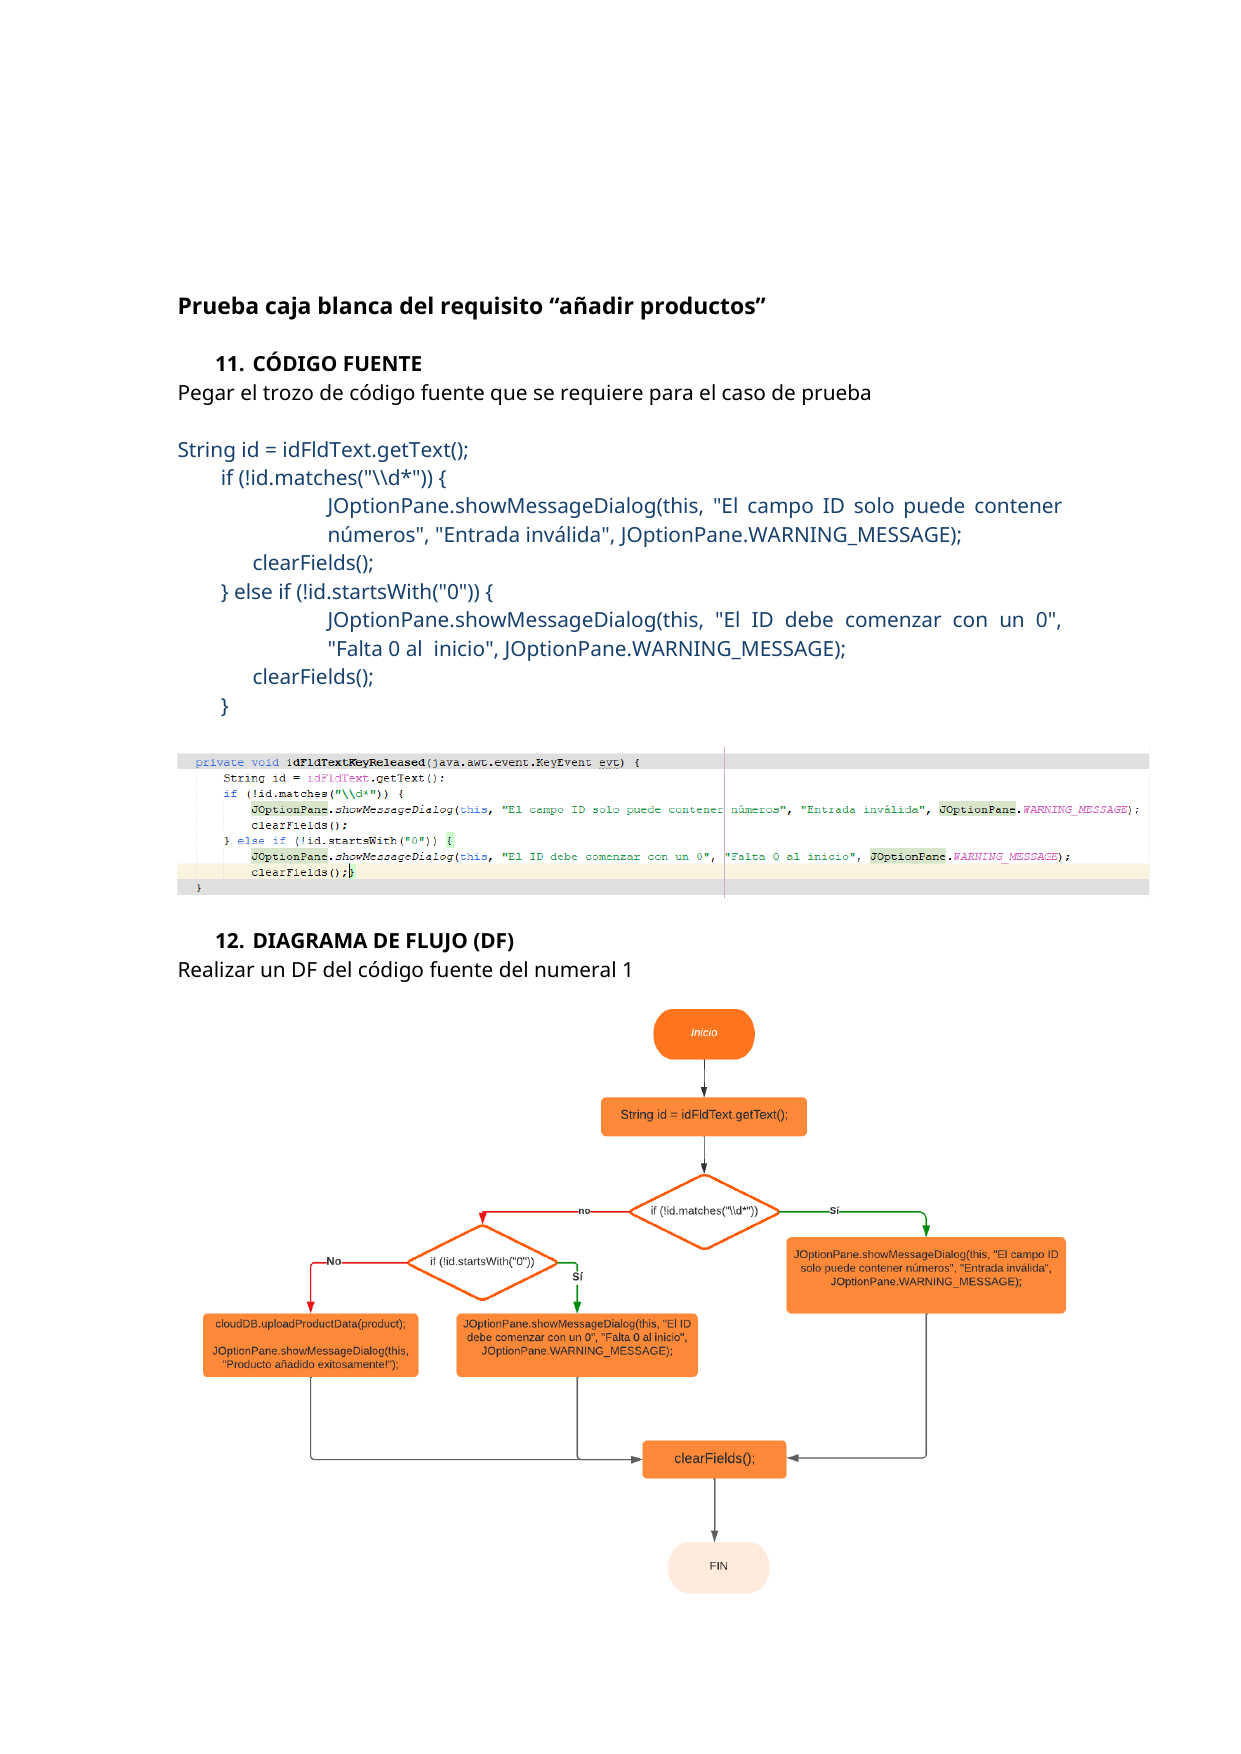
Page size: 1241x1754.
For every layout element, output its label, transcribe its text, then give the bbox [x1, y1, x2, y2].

text } else if (!id.startsWith("0")) { [177, 577, 1063, 605]
text Realizar un DF del código fuente del numeral 1 [177, 955, 1063, 983]
text Prueba caja blanca del requisito “añadir productos” [177, 290, 1063, 321]
list DIAGRAMA DE FLUJO (DF) [215, 926, 1063, 955]
text clearFields(); [177, 662, 1063, 691]
picture [177, 747, 1150, 898]
text } [177, 691, 1063, 719]
picture [177, 983, 1091, 1618]
list CÓDIGO FUENTE [215, 349, 1063, 378]
text JOptionPane.showMessageDialog(this, "El ID debe comenzar con un 0", "Falta 0 al inicio", JOptionPane.WARNING_MESSAGE); [327, 605, 1063, 662]
text clearFields(); [177, 548, 1063, 577]
text Pegar el trozo de código fuente que se requiere para el caso de prueba [177, 378, 1063, 406]
text if (!id.matches("\\d*")) { [177, 463, 1063, 492]
text JOptionPane.showMessageDialog(this, "El campo ID solo puede contener números", "Entrada inválida", JOptionPane.WARNING_MESSAGE); [327, 492, 1063, 548]
text String id = idFldText.getText(); [177, 435, 1063, 463]
